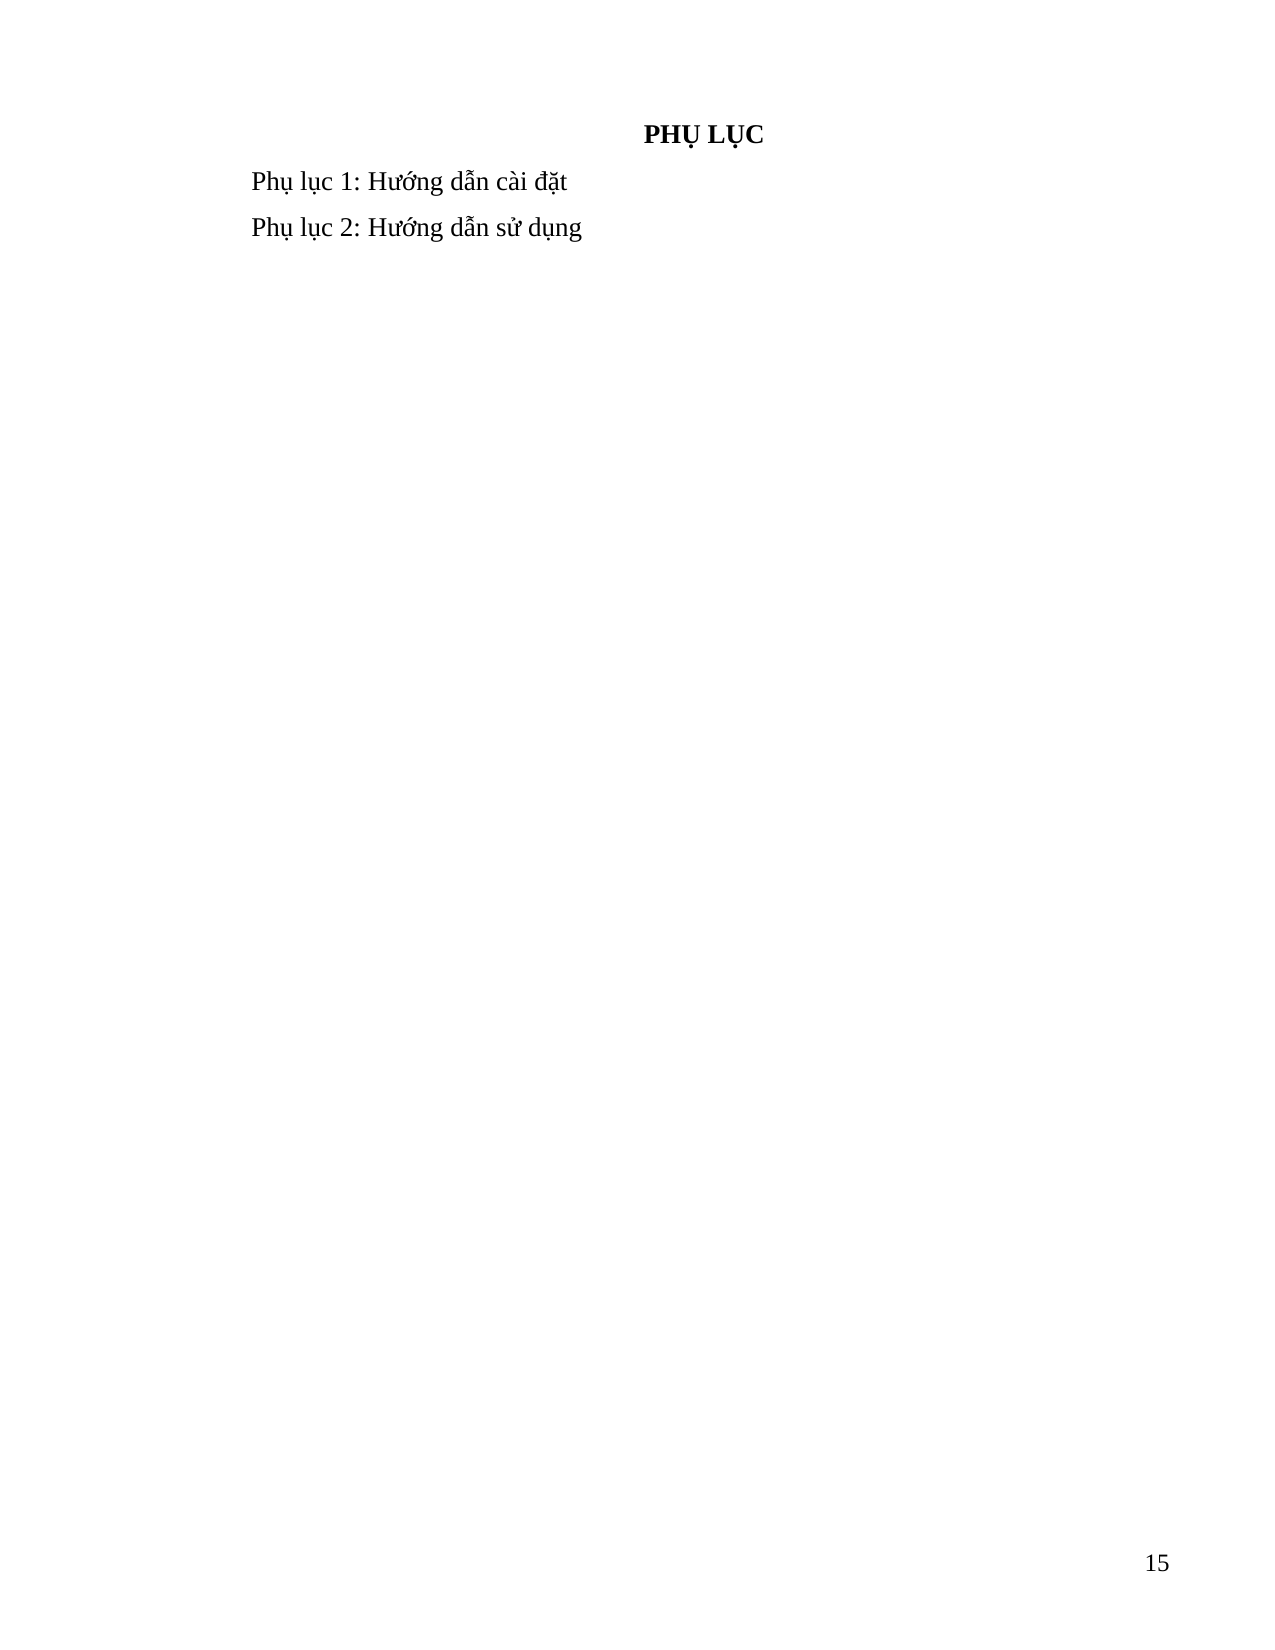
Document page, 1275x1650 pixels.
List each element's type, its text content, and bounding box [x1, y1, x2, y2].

text Phụ lục 1: Hướng dẫn cài đặt [251, 165, 1157, 196]
text Phụ lục 2: Hướng dẫn sử dụng [251, 211, 1157, 243]
text PHỤ LỤC [251, 118, 1157, 149]
